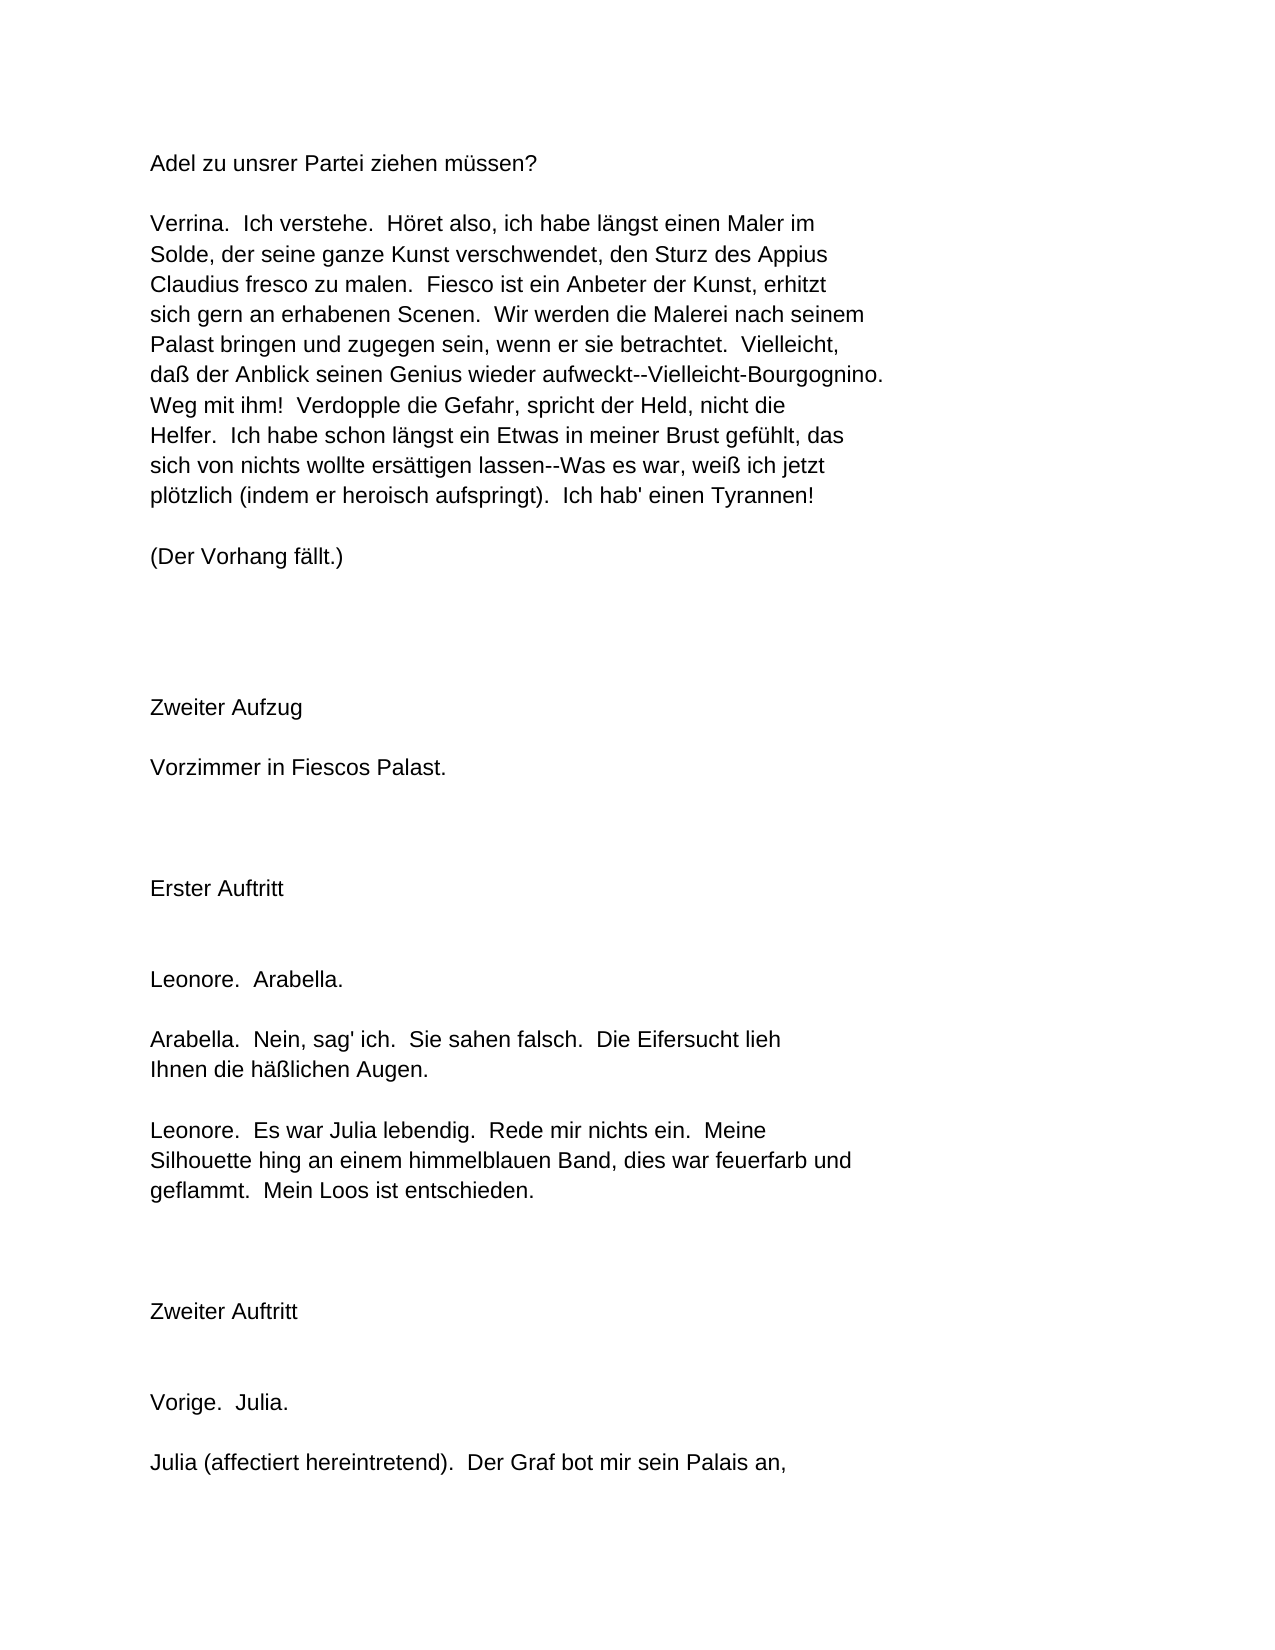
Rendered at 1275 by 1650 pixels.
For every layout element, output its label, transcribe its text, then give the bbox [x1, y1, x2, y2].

text plötzlich (indem er heroisch aufspringt). Ich hab' einen Tyrannen! [150, 482, 1125, 509]
text (Der Vorhang fällt.) [150, 543, 1125, 569]
text daß der Anblick seinen Genius wieder aufweckt--Vielleicht-Bourgognino. [150, 361, 1125, 388]
text sich gern an erhabenen Scenen. Wir werden die Malerei nach seinem [150, 301, 1125, 327]
text sich von nichts wollte ersättigen lassen--Was es war, weiß ich jetzt [150, 452, 1125, 478]
text Palast bringen und zugegen sein, wenn er sie betrachtet. Vielleicht, [150, 331, 1125, 358]
text Vorige. Julia. [150, 1388, 1125, 1415]
text Leonore. Arabella. [150, 966, 1125, 992]
text Solde, der seine ganze Kunst verschwendet, den Sturz des Appius [150, 241, 1125, 267]
text Silhouette hing an einem himmelblauen Band, dies war feuerfarb und [150, 1147, 1125, 1173]
text Erster Auftritt [150, 875, 1125, 901]
text Ihnen die häßlichen Augen. [150, 1056, 1125, 1083]
text Leonore. Es war Julia lebendig. Rede mir nichts ein. Meine [150, 1117, 1125, 1143]
text Verrina. Ich verstehe. Höret also, ich habe längst einen Maler im [150, 210, 1125, 237]
text Claudius fresco zu malen. Fiesco ist ein Anbeter der Kunst, erhitzt [150, 271, 1125, 297]
text geflammt. Mein Loos ist entschieden. [150, 1177, 1125, 1203]
text Zweiter Aufzug [150, 694, 1125, 720]
text Helfer. Ich habe schon längst ein Etwas in meiner Brust gefühlt, das [150, 422, 1125, 448]
text Arabella. Nein, sag' ich. Sie sahen falsch. Die Eifersucht lieh [150, 1026, 1125, 1052]
text Vorzimmer in Fiescos Palast. [150, 754, 1125, 781]
text Julia (affectiert hereintretend). Der Graf bot mir sein Palais an, [150, 1449, 1125, 1475]
text Weg mit ihm! Verdopple die Gefahr, spricht der Held, nicht die [150, 392, 1125, 418]
text Adel zu unsrer Partei ziehen müssen? [150, 150, 1125, 176]
text Zweiter Auftritt [150, 1298, 1125, 1324]
